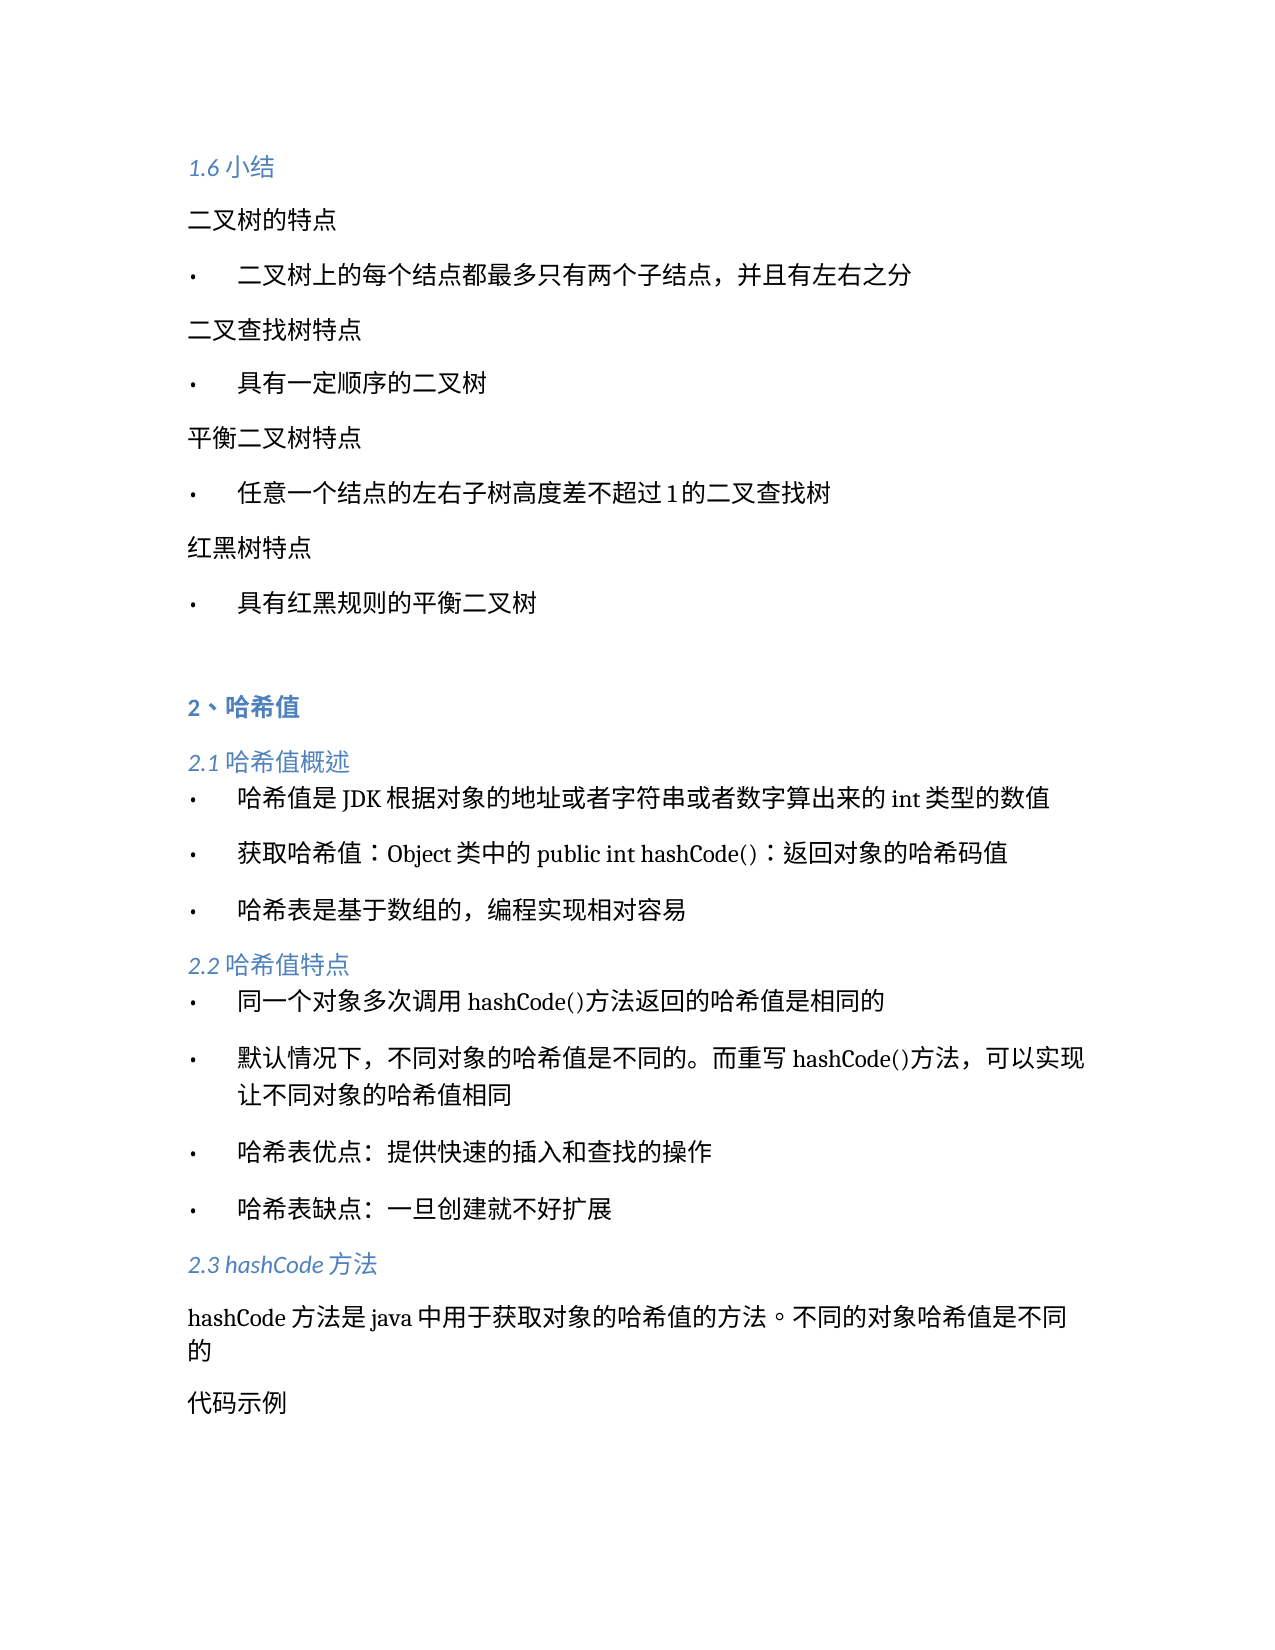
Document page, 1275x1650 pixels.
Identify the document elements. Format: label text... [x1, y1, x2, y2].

list 哈希值是JDK根据对象的地址或者字符串或者数字算出来的int类型的数值 [187, 779, 1087, 815]
subtitle 2.1 哈希值概述 [187, 745, 1087, 779]
list 任意一个结点的左右子树高度差不超过1的二叉查找树 [187, 473, 1087, 509]
subtitle 2.3 hashCode方法 [187, 1246, 1087, 1281]
list 具有红黑规则的平衡二叉树 [187, 583, 1087, 619]
subtitle 1.6 小结 [187, 150, 1087, 184]
list 哈希表优点：提供快速的插入和查找的操作 [187, 1132, 1087, 1168]
list 哈希表是基于数组的，编程实现相对容易 [187, 891, 1087, 927]
subtitle 2.2 哈希值特点 [187, 948, 1087, 982]
list 二叉树上的每个结点都最多只有两个子结点，并且有左右之分 [187, 256, 1087, 292]
text 二叉树的特点 [187, 203, 1087, 237]
text hashCode方法是java中用于获取对象的哈希值的方法。不同的对象哈希值是不同的 [187, 1299, 1087, 1367]
text 二叉查找树特点 [187, 313, 1087, 347]
text 红黑树特点 [187, 530, 1087, 564]
text 平衡二叉树特点 [187, 420, 1087, 454]
text 代码示例 [187, 1386, 1087, 1420]
list 获取哈希值：Object类中的public int hashCode()：返回对象的哈希码值 [187, 836, 1087, 870]
list 具有一定顺序的二叉树 [187, 366, 1087, 399]
list 默认情况下，不同对象的哈希值是不同的。而重写hashCode()方法，可以实现让不同对象的哈希值相同 [187, 1039, 1087, 1111]
subtitle 2、哈希值 [187, 690, 1087, 724]
list 哈希表缺点：一旦创建就不好扩展 [187, 1189, 1087, 1226]
list 同一个对象多次调用hashCode()方法返回的哈希值是相同的 [187, 982, 1087, 1018]
